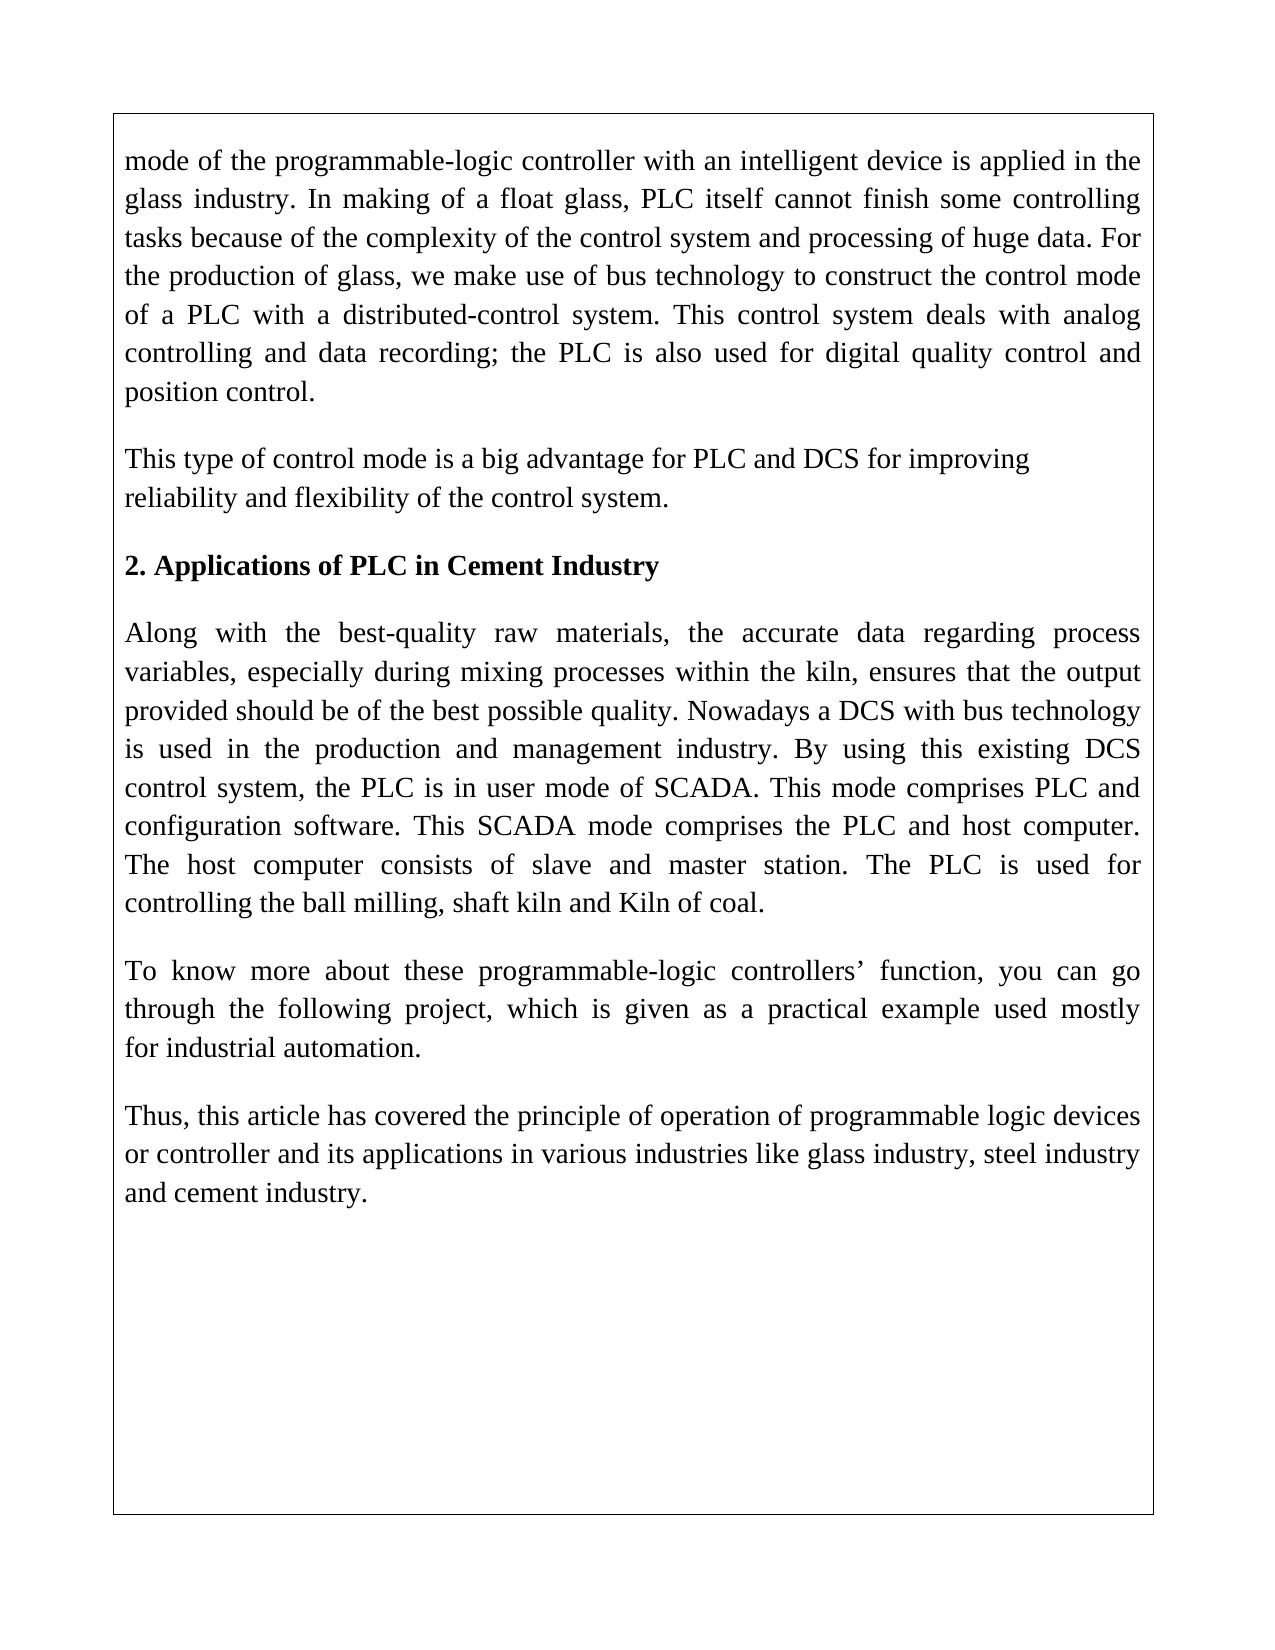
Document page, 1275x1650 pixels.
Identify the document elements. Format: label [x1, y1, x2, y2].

table_cell [114, 114, 1153, 1513]
